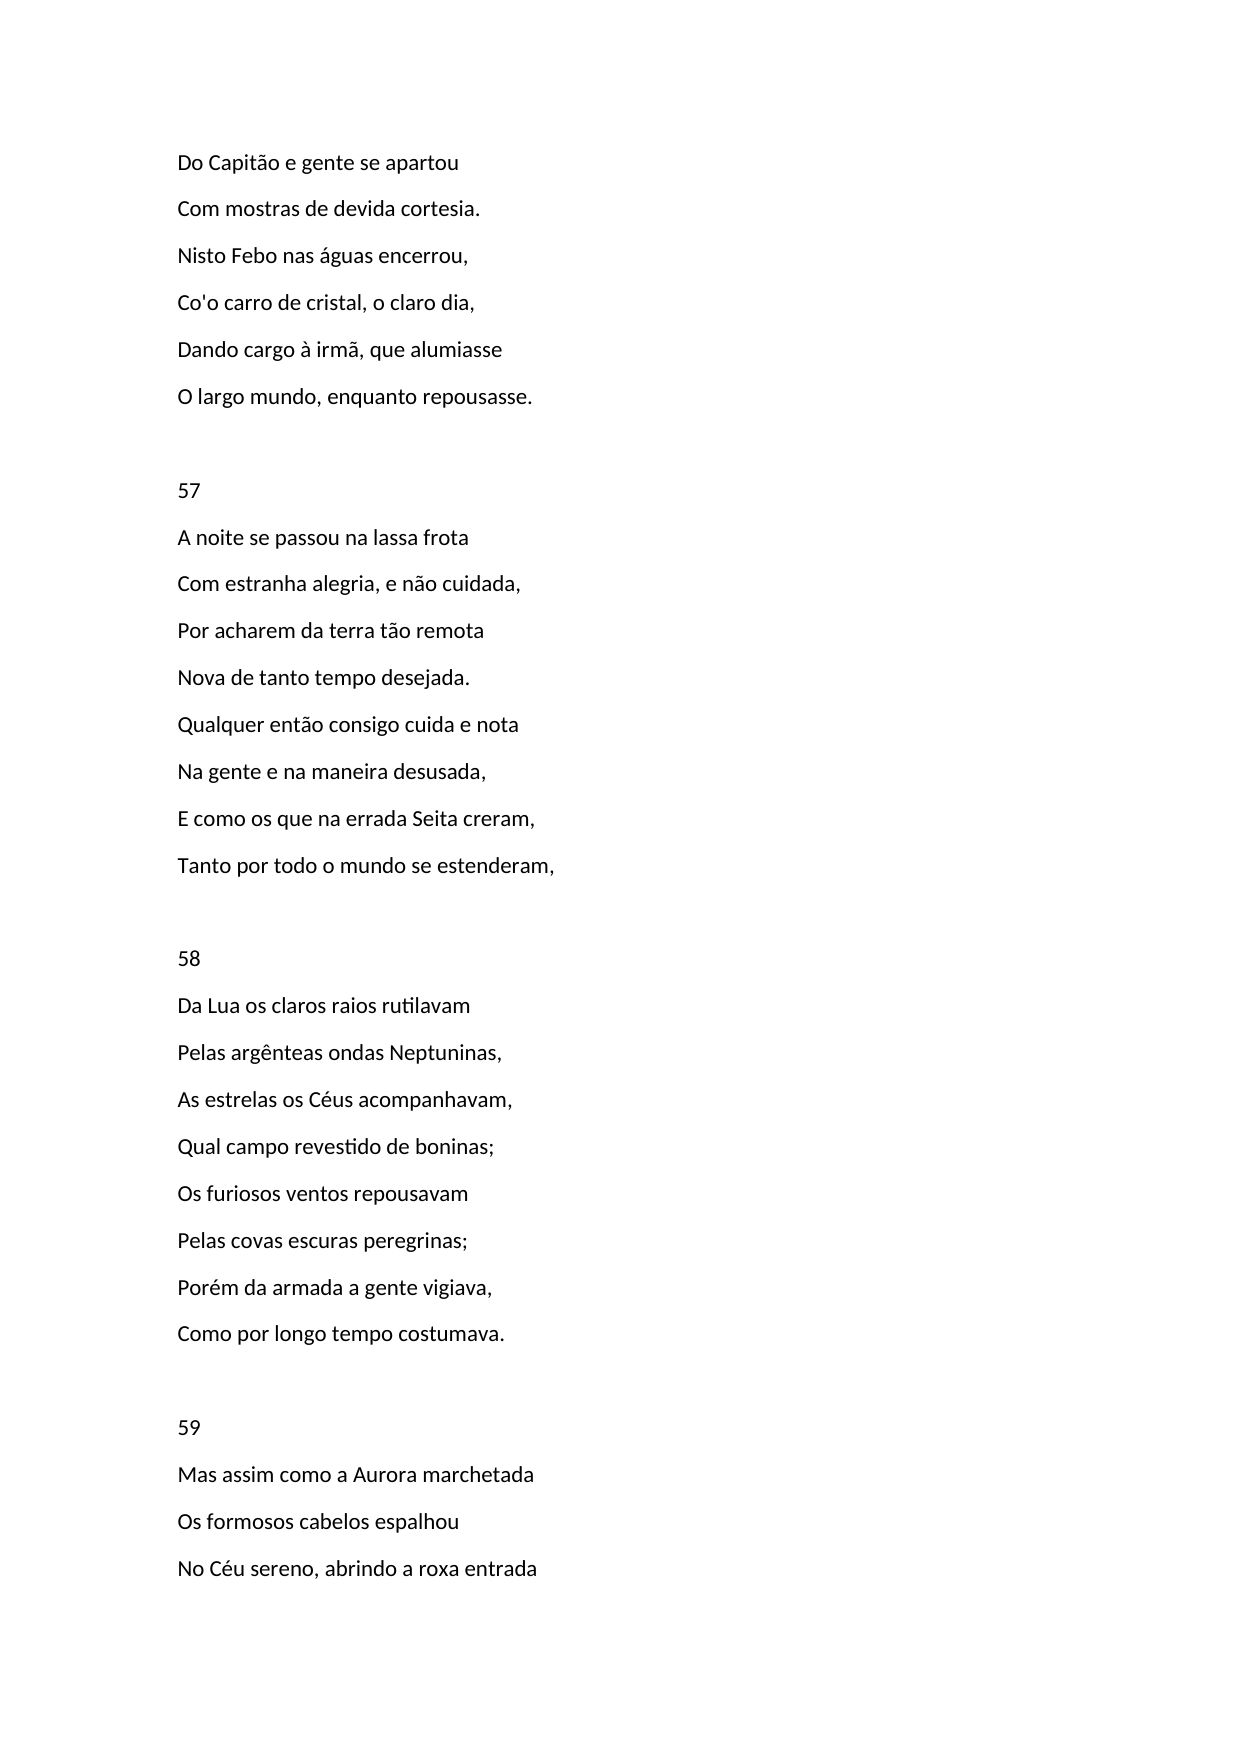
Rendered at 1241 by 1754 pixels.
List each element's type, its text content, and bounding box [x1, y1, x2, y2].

text Dando cargo à irmã, que alumiasse [177, 335, 1063, 363]
text Qual campo revestido de boninas; [177, 1132, 1063, 1160]
text Na gente e na maneira desusada, [177, 757, 1063, 785]
text Do Capitão e gente se apartou [177, 148, 1063, 176]
text Como por longo tempo costumava. [177, 1319, 1063, 1347]
text A noite se passou na lassa frota [177, 523, 1063, 551]
text No Céu sereno, abrindo a roxa entrada [177, 1554, 1063, 1582]
text 58 [177, 944, 1063, 972]
text Qualquer então consigo cuida e nota [177, 710, 1063, 738]
text As estrelas os Céus acompanhavam, [177, 1085, 1063, 1113]
text Tanto por todo o mundo se estenderam, [177, 851, 1063, 879]
text Porém da armada a gente vigiava, [177, 1273, 1063, 1301]
text Com mostras de devida cortesia. [177, 194, 1063, 222]
text Com estranha alegria, e não cuidada, [177, 569, 1063, 597]
text Co'o carro de cristal, o claro dia, [177, 288, 1063, 316]
text O largo mundo, enquanto repousasse. [177, 382, 1063, 410]
text E como os que na errada Seita creram, [177, 804, 1063, 832]
text 57 [177, 476, 1063, 504]
text 59 [177, 1413, 1063, 1441]
text Pelas covas escuras peregrinas; [177, 1226, 1063, 1254]
text Os formosos cabelos espalhou [177, 1507, 1063, 1535]
text Nova de tanto tempo desejada. [177, 663, 1063, 691]
text Da Lua os claros raios rutilavam [177, 991, 1063, 1019]
text Os furiosos ventos repousavam [177, 1179, 1063, 1207]
text Por acharem da terra tão remota [177, 616, 1063, 644]
text Mas assim como a Aurora marchetada [177, 1460, 1063, 1488]
text Nisto Febo nas águas encerrou, [177, 241, 1063, 269]
text Pelas argênteas ondas Neptuninas, [177, 1038, 1063, 1066]
